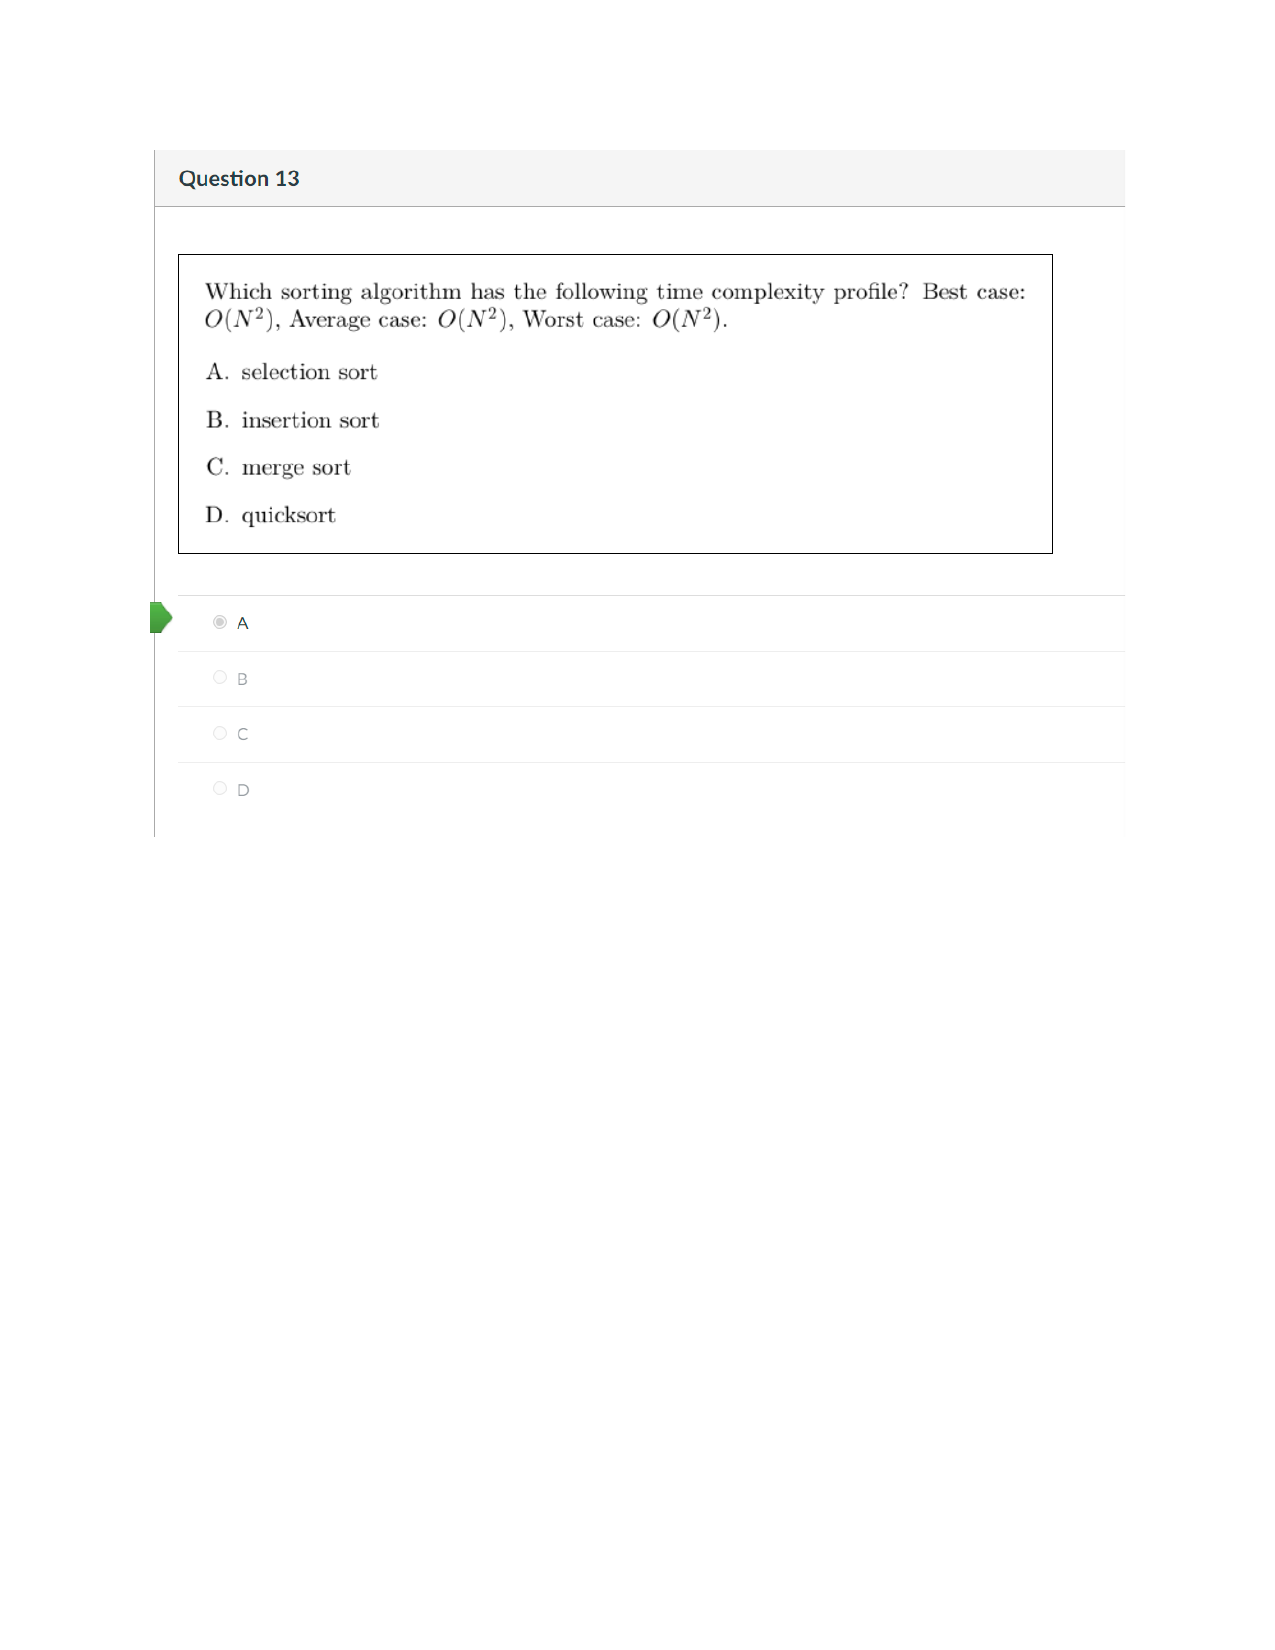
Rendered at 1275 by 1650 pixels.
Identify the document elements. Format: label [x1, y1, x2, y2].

picture [150, 150, 1125, 837]
